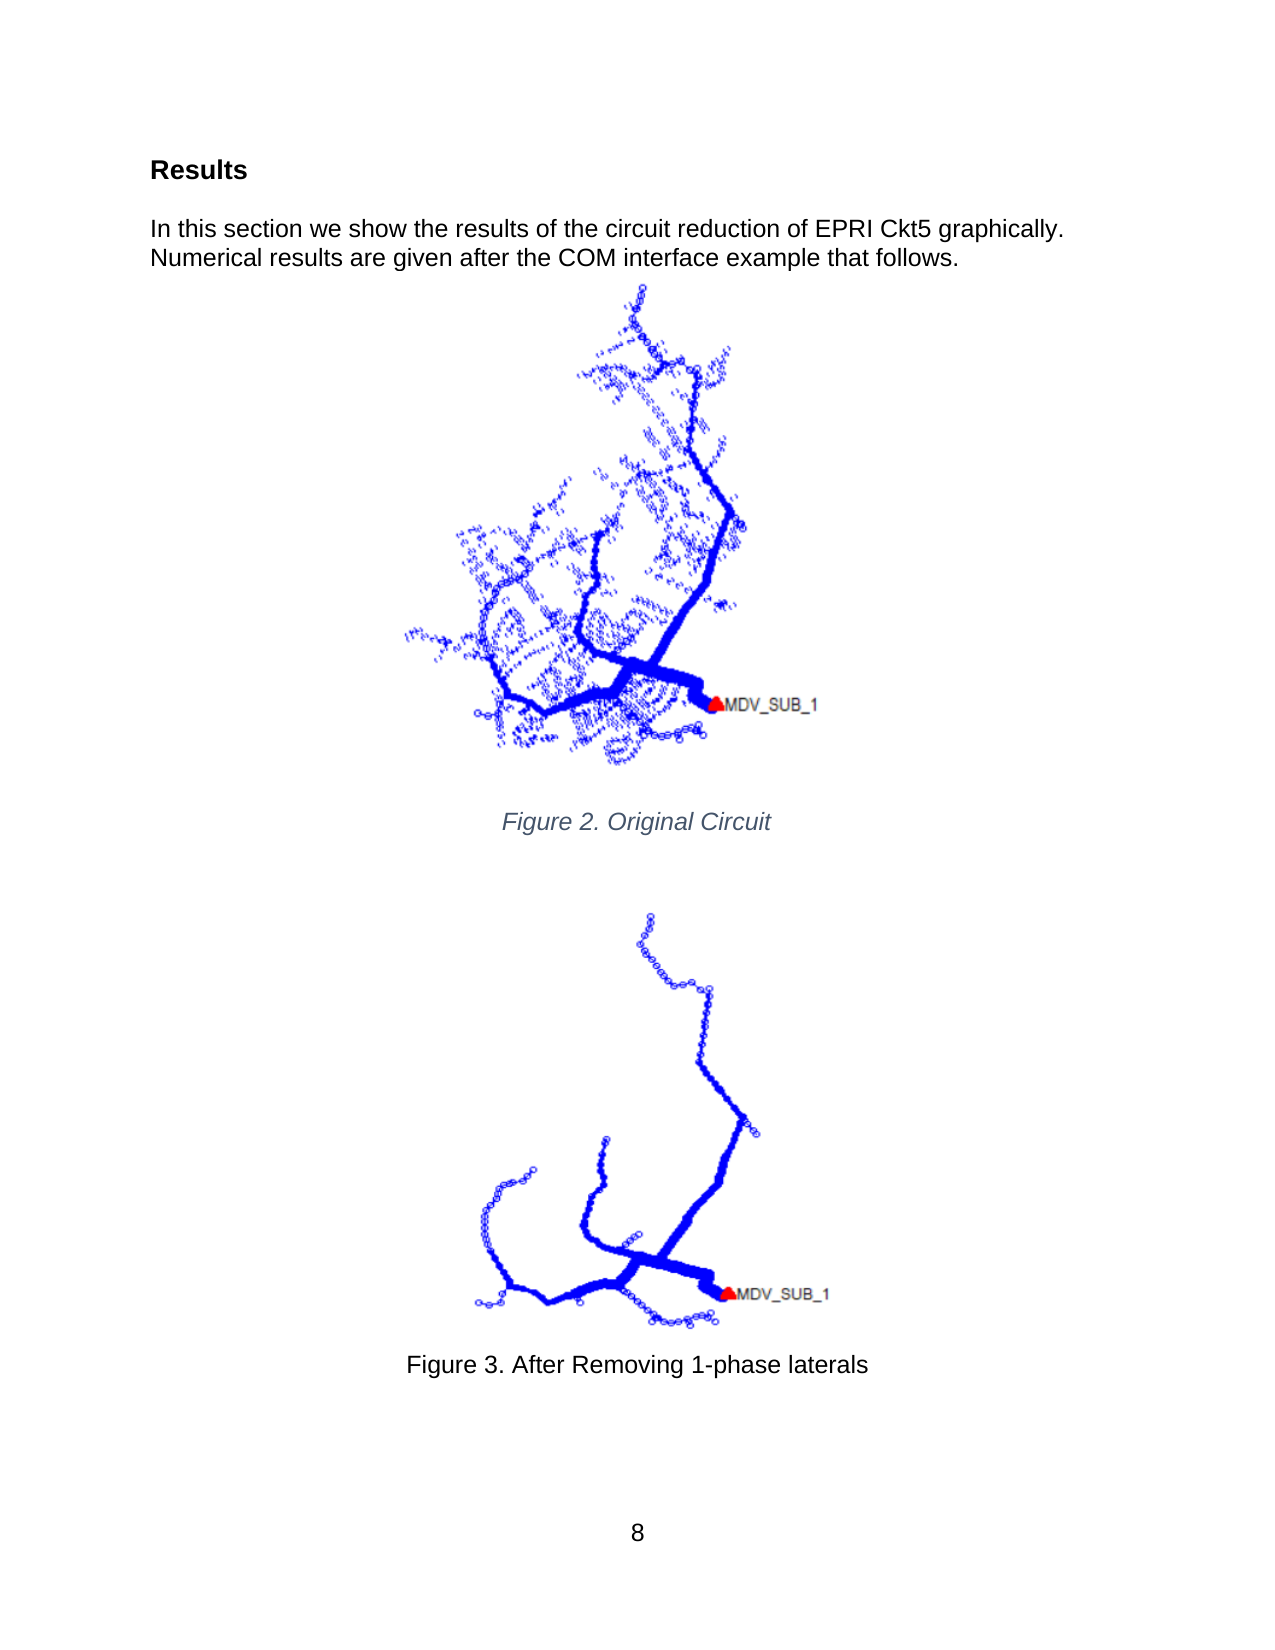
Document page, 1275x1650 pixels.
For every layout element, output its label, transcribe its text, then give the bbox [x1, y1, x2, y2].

subtitle Results [150, 154, 1125, 185]
text Figure 3. After Removing 1-phase laterals [150, 1350, 1125, 1379]
picture [398, 885, 877, 1351]
text Figure 2. Original Circuit [150, 807, 1125, 836]
text In this section we show the results of the circuit reduction of EPRI Ckt5 graphically. Numerical results are given after the COM interface example that follows. [150, 214, 1125, 272]
picture [372, 271, 903, 787]
